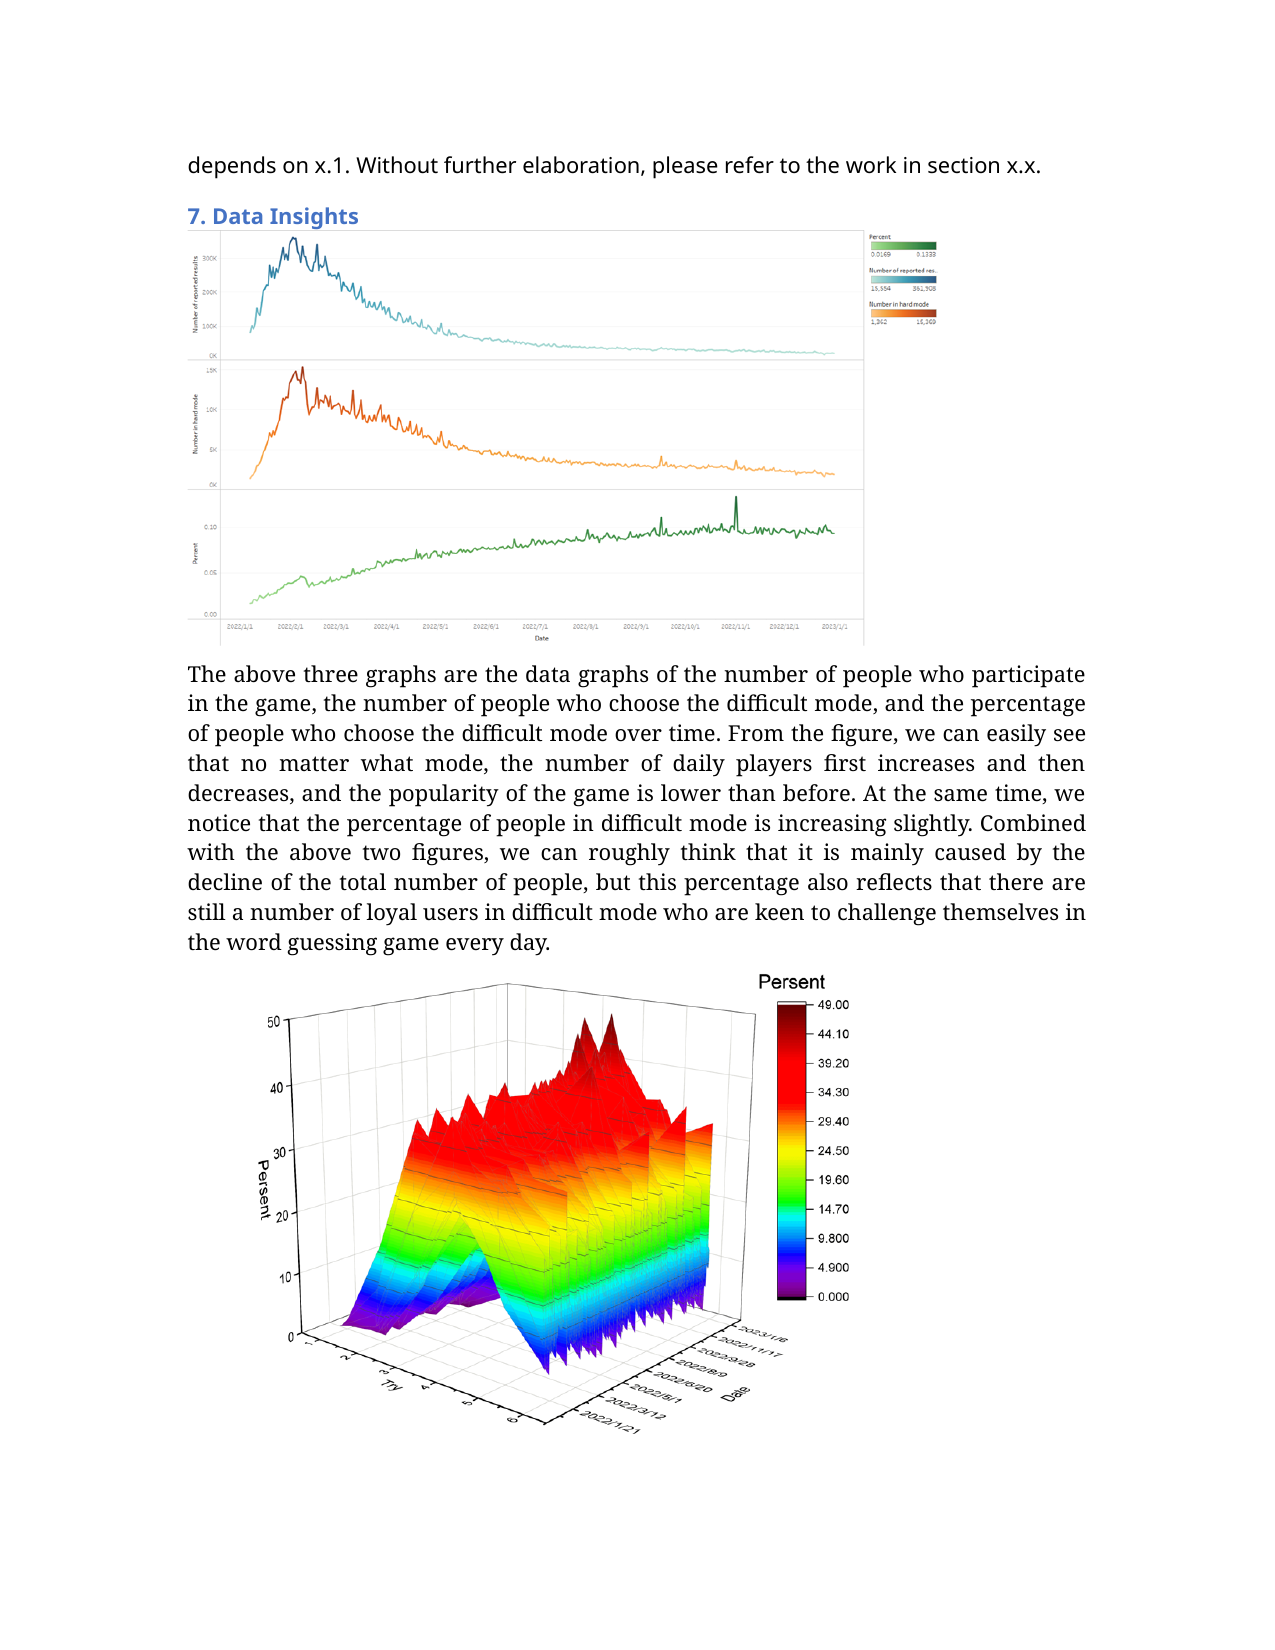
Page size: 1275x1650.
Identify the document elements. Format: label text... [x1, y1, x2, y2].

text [187, 150, 1087, 180]
subtitle 7. Data Insights [187, 201, 1087, 230]
text The above three graphs are the data graphs of the number of people who participate in the game, the number of people who choose the difficult mode, and the percentage of people who choose the difficult mode over time. From the figure, we can easily see that no matter what mode, the number of daily players first increases and then decreases, and the popularity of the game is lower than before. At the same time, we notice that the percentage of people in difficult mode is increasing slightly. Combined with the above two figures, we can roughly think that it is mainly caused by the decline of the total number of people, but this percentage also reflects that there are still a number of loyal users in difficult mode who are keen to challenge themselves in the word guessing game every day. [187, 658, 1087, 956]
picture [187, 956, 870, 1480]
picture [187, 230, 938, 646]
